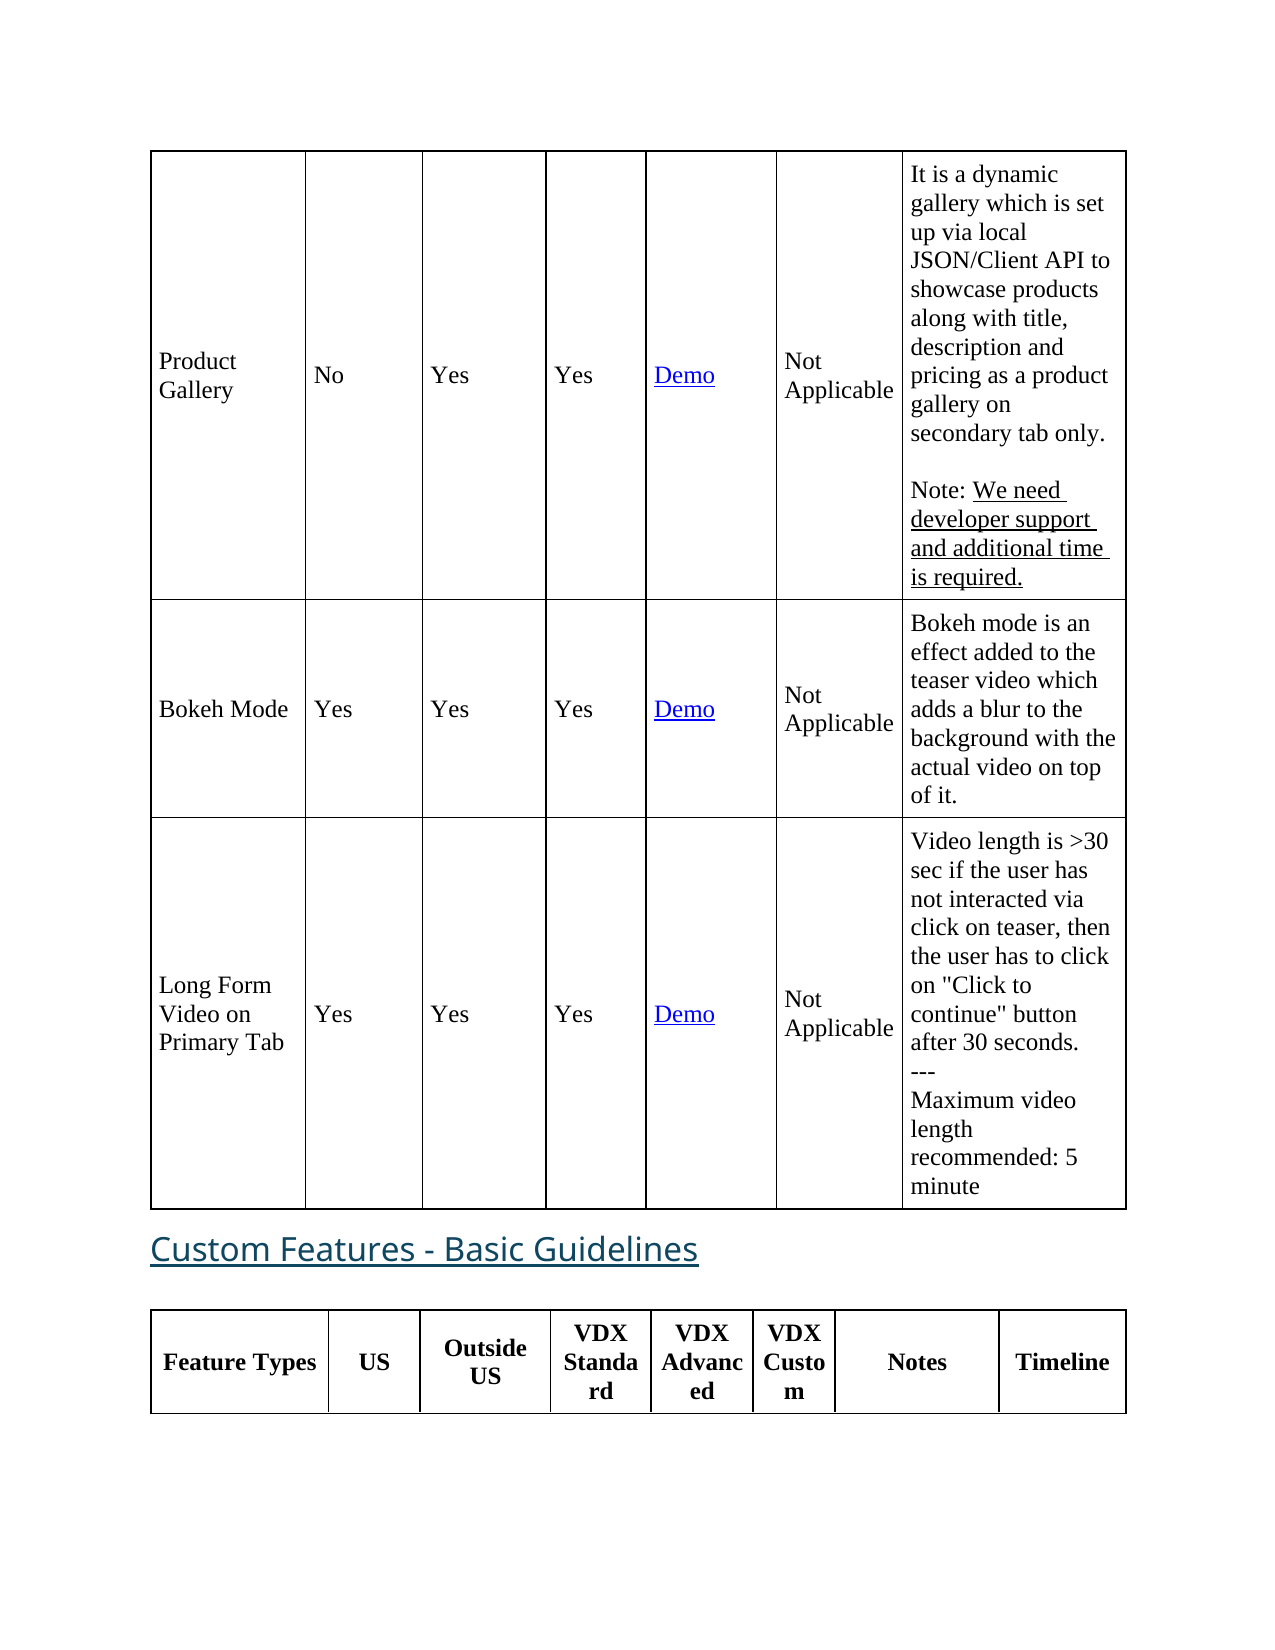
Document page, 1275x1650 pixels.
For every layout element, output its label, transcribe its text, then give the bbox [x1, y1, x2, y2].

table_cell Demo [647, 152, 776, 598]
table_header Timeline [1000, 1311, 1125, 1412]
table_header US [329, 1311, 419, 1412]
table_cell Yes [547, 600, 645, 817]
table_header Outside US [421, 1311, 550, 1412]
table_cell Yes [306, 600, 422, 817]
table_cell No [306, 152, 422, 598]
table_cell Demo [647, 818, 776, 1208]
table_cell Yes [423, 152, 545, 598]
table_cell Yes [547, 818, 645, 1208]
table_header VDX Standard [551, 1311, 650, 1412]
table_header Notes [836, 1311, 998, 1412]
subtitle Custom Features - Basic Guidelines [150, 1226, 1125, 1271]
table_cell Not Applicable [777, 152, 902, 598]
table_cell Video length is >30 sec if the user has not interacted via click on teaser, then the user has to click on "Click to continue" button after 30 seconds. --- Maximum video length recommended: 5 minute [903, 818, 1125, 1208]
table_header Feature Types [152, 1311, 328, 1412]
table_cell Bokeh mode is an effect added to the teaser video which adds a blur to the background with the actual video on top of it. [903, 600, 1125, 817]
table_cell Yes [423, 600, 545, 817]
table_cell Bokeh Mode [152, 600, 305, 817]
table_cell Yes [423, 818, 545, 1208]
table_header VDX Advanced [652, 1311, 752, 1412]
table_cell Not Applicable [777, 600, 902, 817]
table_cell Not Applicable [777, 818, 902, 1208]
table_cell It is a dynamic gallery which is set up via local JSON/Client API to showcase products along with title, description and pricing as a product gallery on secondary tab only. Note: We need developer support and additional time is required. [903, 152, 1125, 598]
table_header VDX Custom [754, 1311, 834, 1412]
table_cell Long Form Video on Primary Tab [152, 818, 305, 1208]
table_cell Yes [547, 152, 645, 598]
table_cell Product Gallery [152, 152, 305, 598]
table_cell Yes [306, 818, 422, 1208]
table_cell Demo [647, 600, 776, 817]
